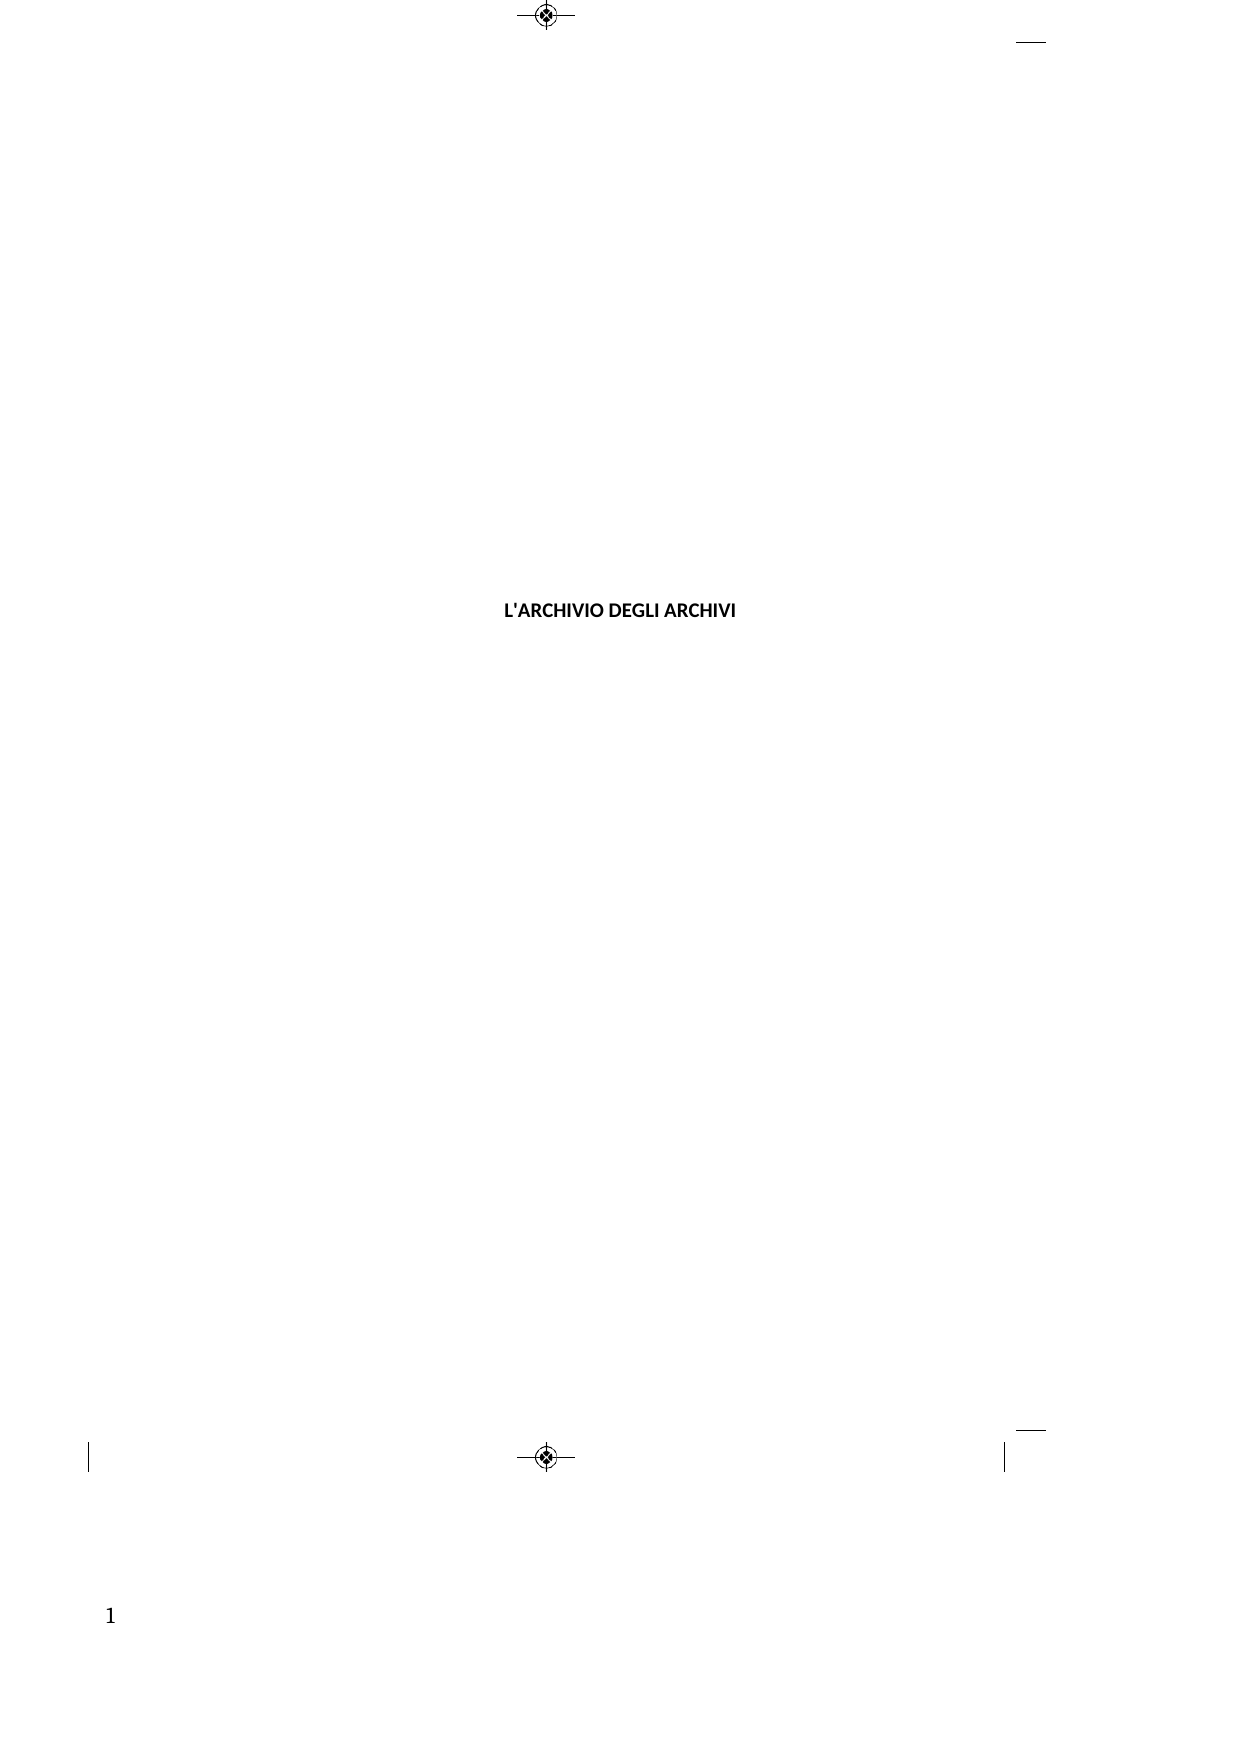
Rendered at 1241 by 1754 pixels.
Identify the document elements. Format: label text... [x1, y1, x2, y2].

text L'ARCHIVIO DEGLI ARCHIVI [106, 597, 1134, 622]
picture [535, 1442, 557, 1472]
picture [535, 0, 557, 30]
